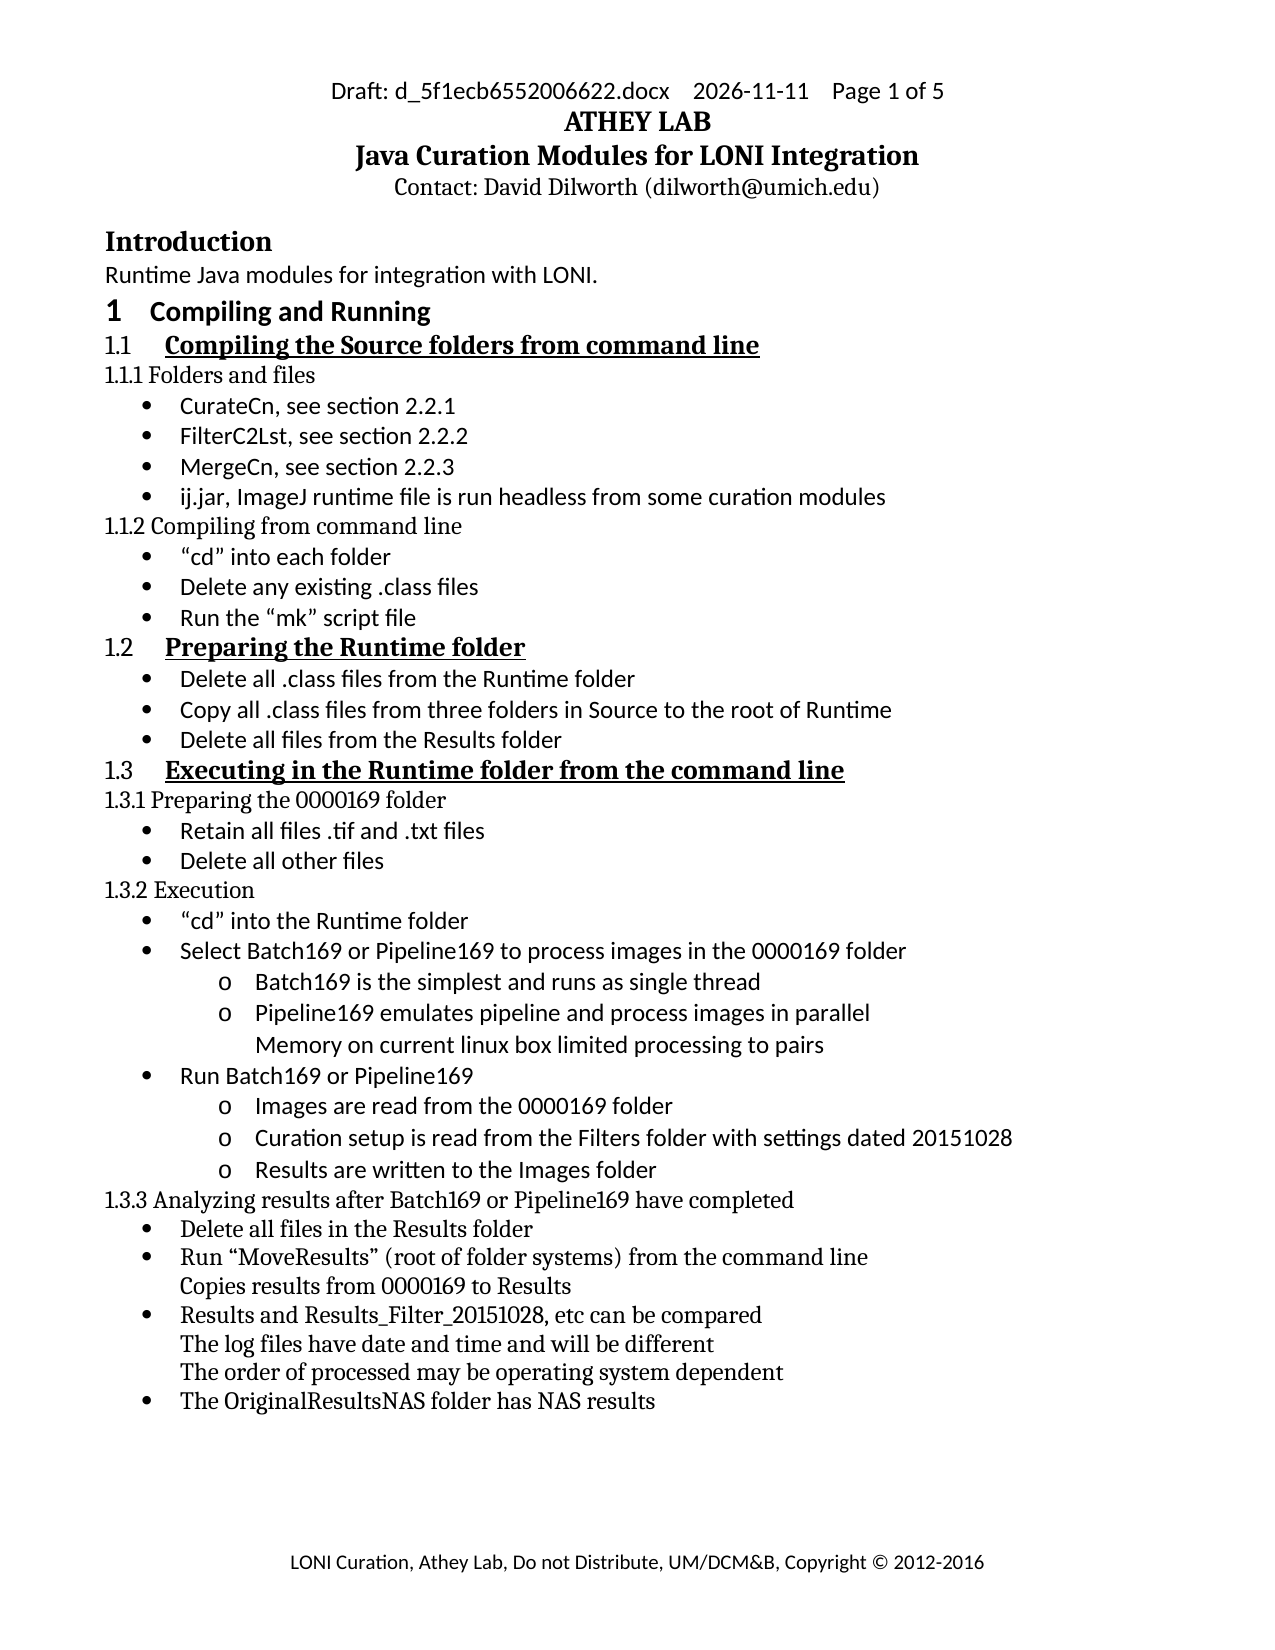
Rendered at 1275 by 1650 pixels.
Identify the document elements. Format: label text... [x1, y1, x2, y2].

subtitle Contact: David Dilworth (dilworth@umich.edu) [105, 173, 1170, 201]
list Select Batch169 or Pipeline169 to process images in the 0000169 folder [142, 935, 1170, 966]
list Copy all .class files from three folders in Source to the root of Runtime [142, 694, 1170, 724]
list ij.jar, ImageJ runtime file is run headless from some curation modules [142, 482, 1170, 512]
subtitle The OriginalResultsNAS folder has NAS results [142, 1387, 1170, 1444]
subtitle Execution [105, 876, 1170, 905]
subtitle Analyzing results after Batch169 or Pipeline169 have completed [105, 1186, 1170, 1214]
subtitle Folders and files [105, 361, 1170, 390]
list Delete all .class files from the Runtime folder [142, 663, 1170, 694]
list Run Batch169 or Pipeline169 [142, 1060, 1170, 1090]
list “cd” into the Runtime folder [142, 905, 1170, 935]
list Batch169 is the simplest and runs as single thread [217, 966, 1170, 998]
list Pipeline169 emulates pipeline and process images in parallel [217, 998, 1170, 1029]
subtitle Results and Results_Filter_20151028, etc can be compared The log files have date and time and will be different [142, 1301, 1170, 1358]
text Introduction [105, 225, 1170, 259]
subtitle The order of processed may be operating system dependent [180, 1358, 1170, 1387]
subtitle Compiling from command line [105, 512, 1170, 541]
subtitle Executing in the Runtime folder from the command line [105, 755, 1170, 786]
list Images are read from the 0000169 folder [217, 1090, 1170, 1122]
list Curation setup is read from the Filters folder with settings dated 20151028 [217, 1122, 1170, 1154]
list “cd” into each folder [142, 541, 1170, 571]
list Delete all other files [142, 846, 1170, 876]
list MergeCn, see section 2.2.3 [142, 451, 1170, 482]
list Run the “mk” script file [142, 602, 1170, 632]
list Retain all files .tif and .txt files [142, 815, 1170, 846]
list FilterC2Lst, see section 2.2.2 [142, 421, 1170, 451]
subtitle Preparing the Runtime folder [105, 632, 1170, 663]
subtitle Preparing the 0000169 folder [105, 786, 1170, 815]
list Delete any existing .class files [142, 571, 1170, 602]
text Runtime Java modules for integration with LONI. [105, 259, 1170, 289]
list Results are written to the Images folder [217, 1154, 1170, 1186]
subtitle Compiling and Running [105, 289, 1170, 330]
subtitle Delete all files in the Results folder [142, 1214, 1170, 1243]
list Memory on current linux box limited processing to pairs [255, 1029, 1170, 1060]
subtitle ATHEY LAB [105, 106, 1170, 139]
subtitle Compiling the Source folders from command line [105, 330, 1170, 361]
list Delete all files from the Results folder [142, 724, 1170, 755]
list CurateCn, see section 2.2.1 [142, 390, 1170, 421]
subtitle Java Curation Modules for LONI Integration [105, 139, 1170, 173]
subtitle Run “MoveResults” (root of folder systems) from the command line Copies results from 0000169 to Results [142, 1243, 1170, 1301]
